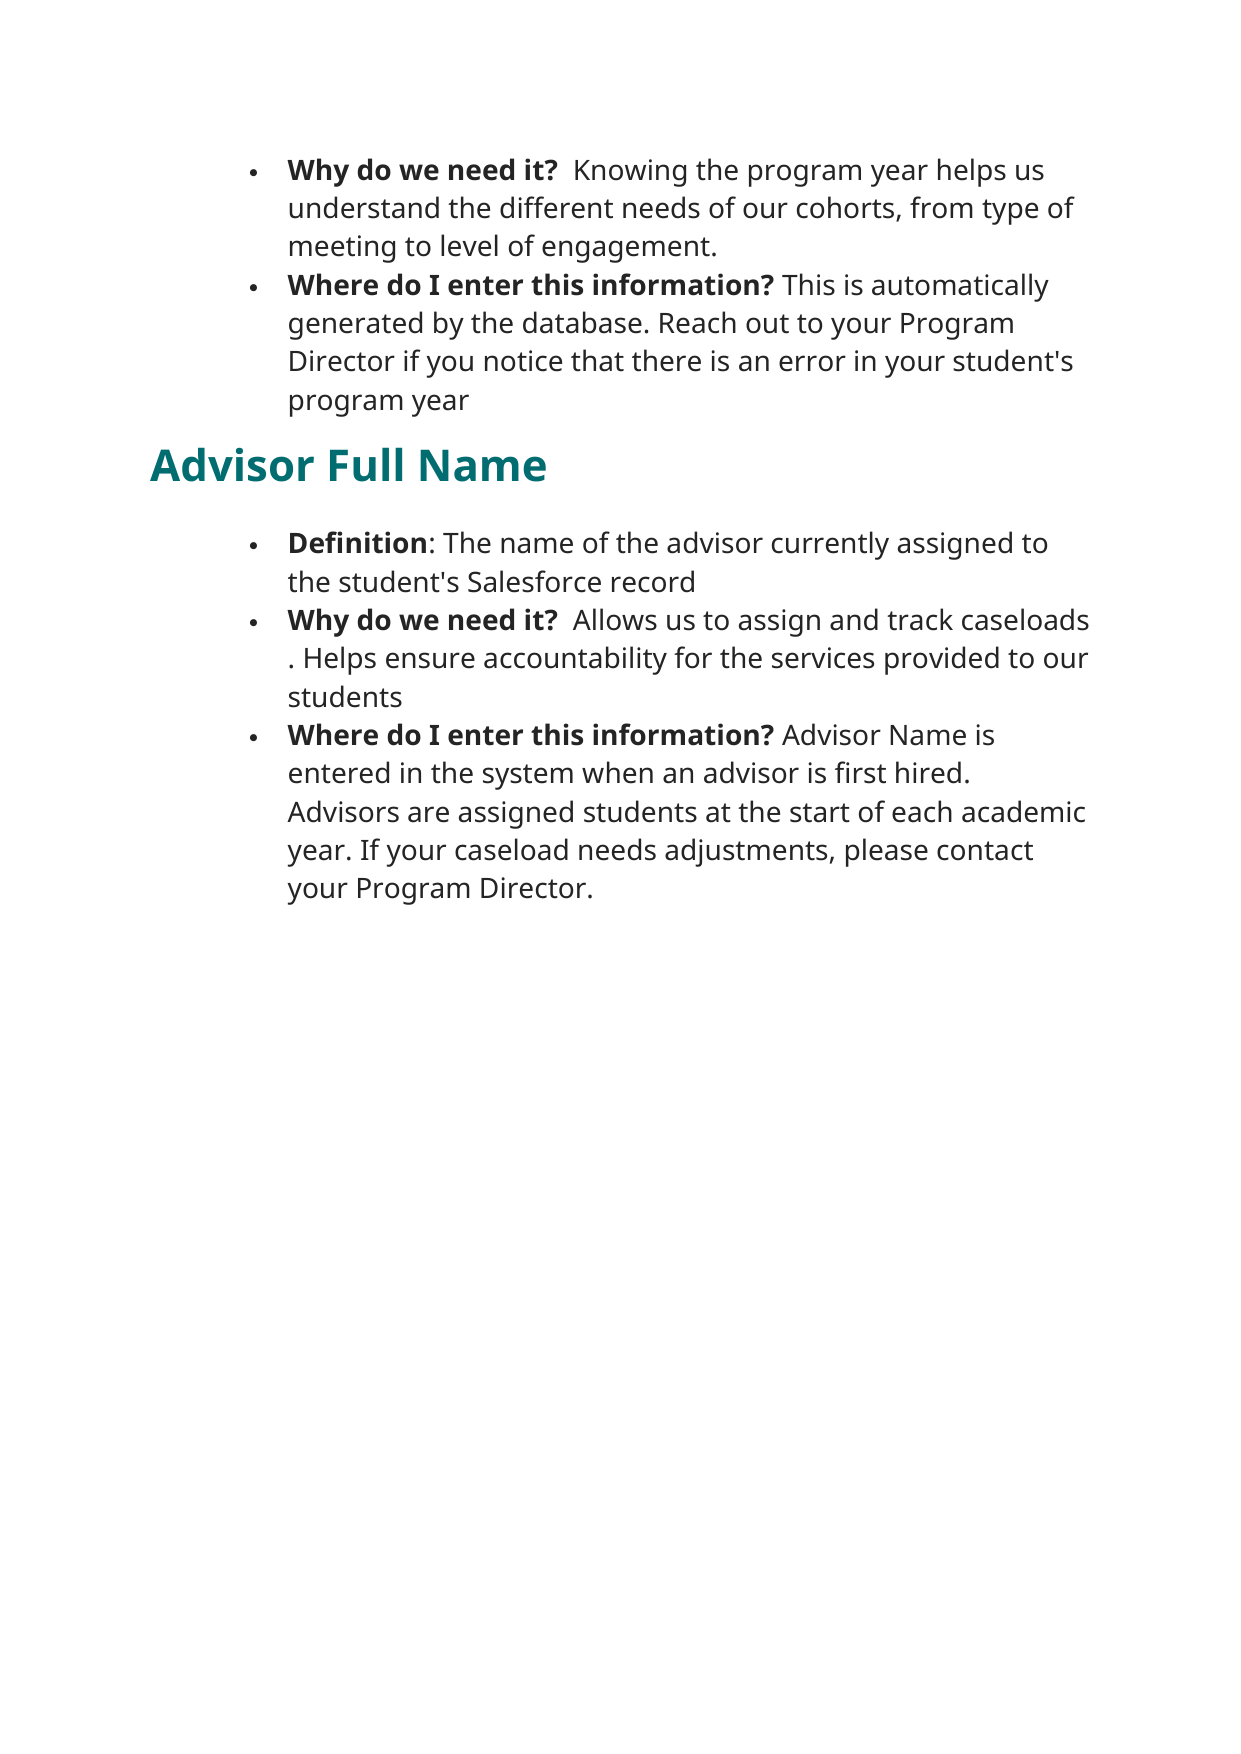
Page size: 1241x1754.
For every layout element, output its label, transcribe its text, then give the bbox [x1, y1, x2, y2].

text Advisor Full Name [150, 435, 1090, 494]
list Why do we need it? Knowing the program year helps us understand the different needs of our cohorts, from type of meeting to level of engagement. ​​​​​​​ [250, 150, 1090, 265]
list Where do I enter this information? Advisor Name is entered in the system when an advisor is first hired. Advisors are assigned students at the start of each academic year. If your caseload needs adjustments, please contact your Program Director. [250, 715, 1090, 907]
list Where do I enter this information? This is automatically generated by the database. Reach out to your Program Director if you notice that there is an error in your student's program year​​​​​​​​​​​​​​ [250, 265, 1090, 418]
list Why do we need it? Allows us to assign and track caseloads​​​​​​​. Helps ensure accountability for the services provided to our students [250, 600, 1090, 715]
list Definition: The name of the advisor currently assigned to the student's Salesforce record [250, 524, 1090, 600]
